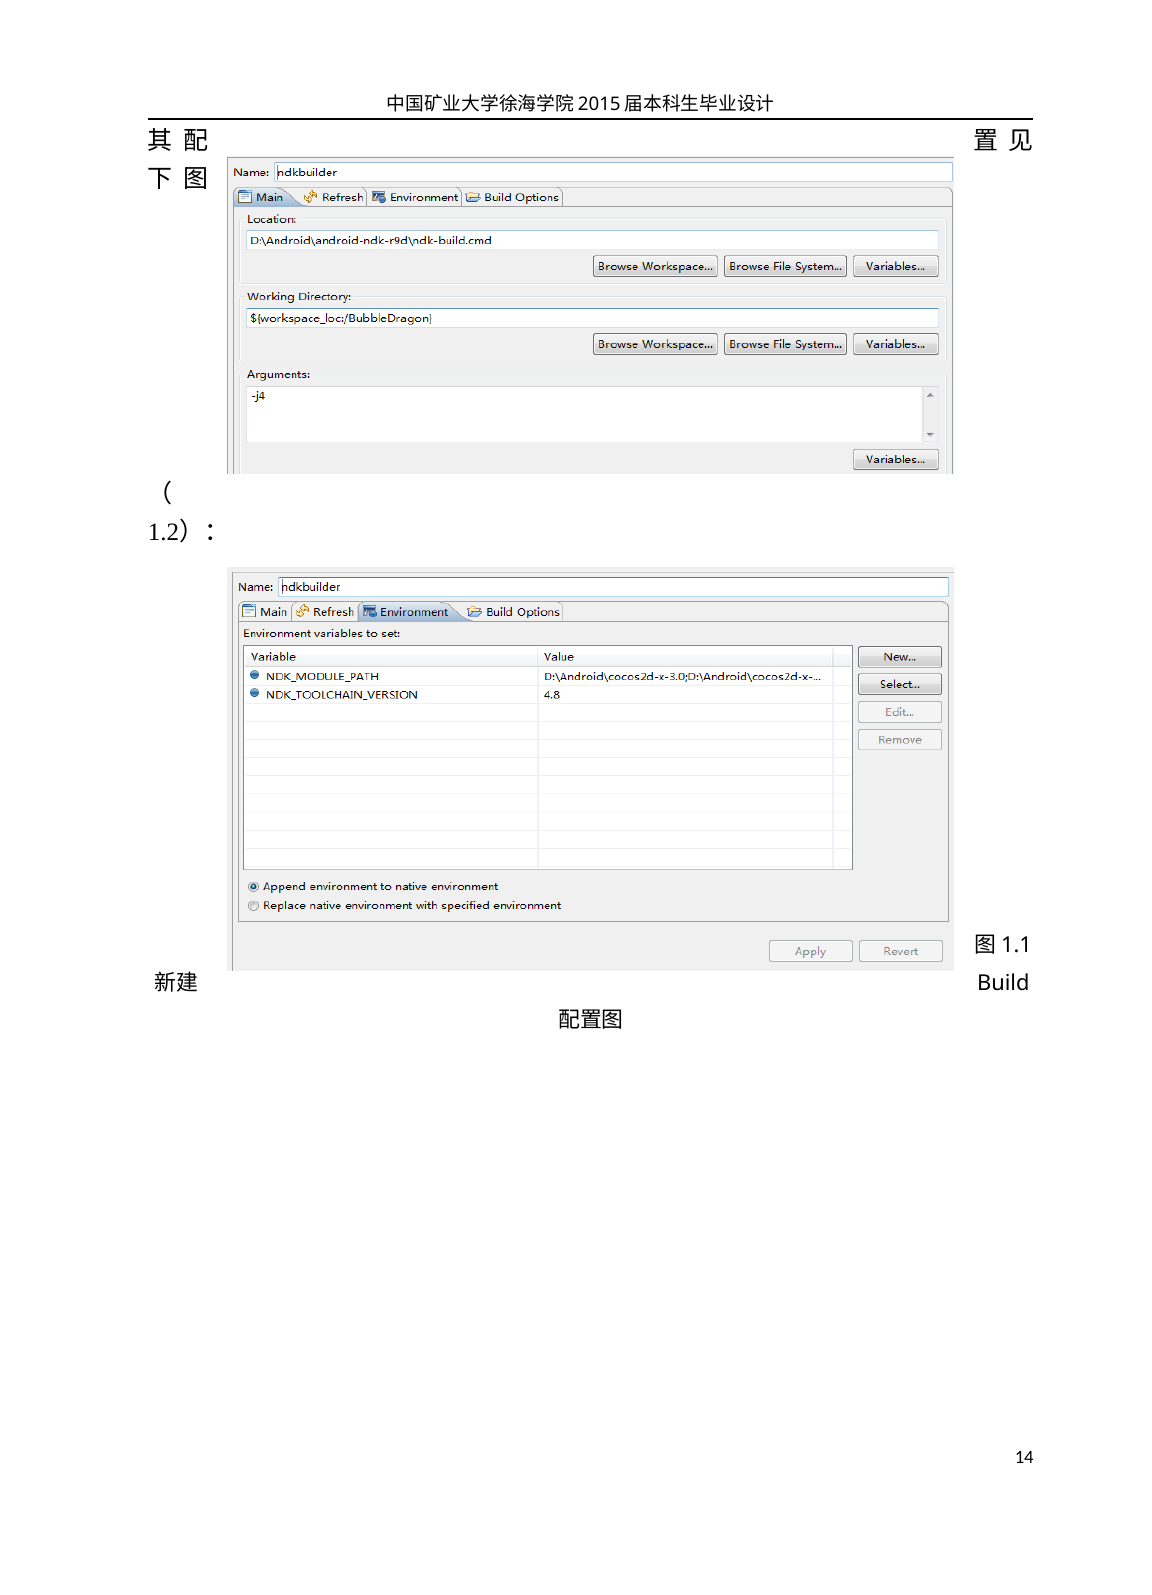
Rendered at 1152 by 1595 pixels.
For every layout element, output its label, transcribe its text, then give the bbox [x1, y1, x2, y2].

text 图1.1新建Build配置图 [148, 922, 1033, 1035]
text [148, 120, 1033, 547]
picture [227, 566, 954, 971]
picture [227, 156, 954, 474]
